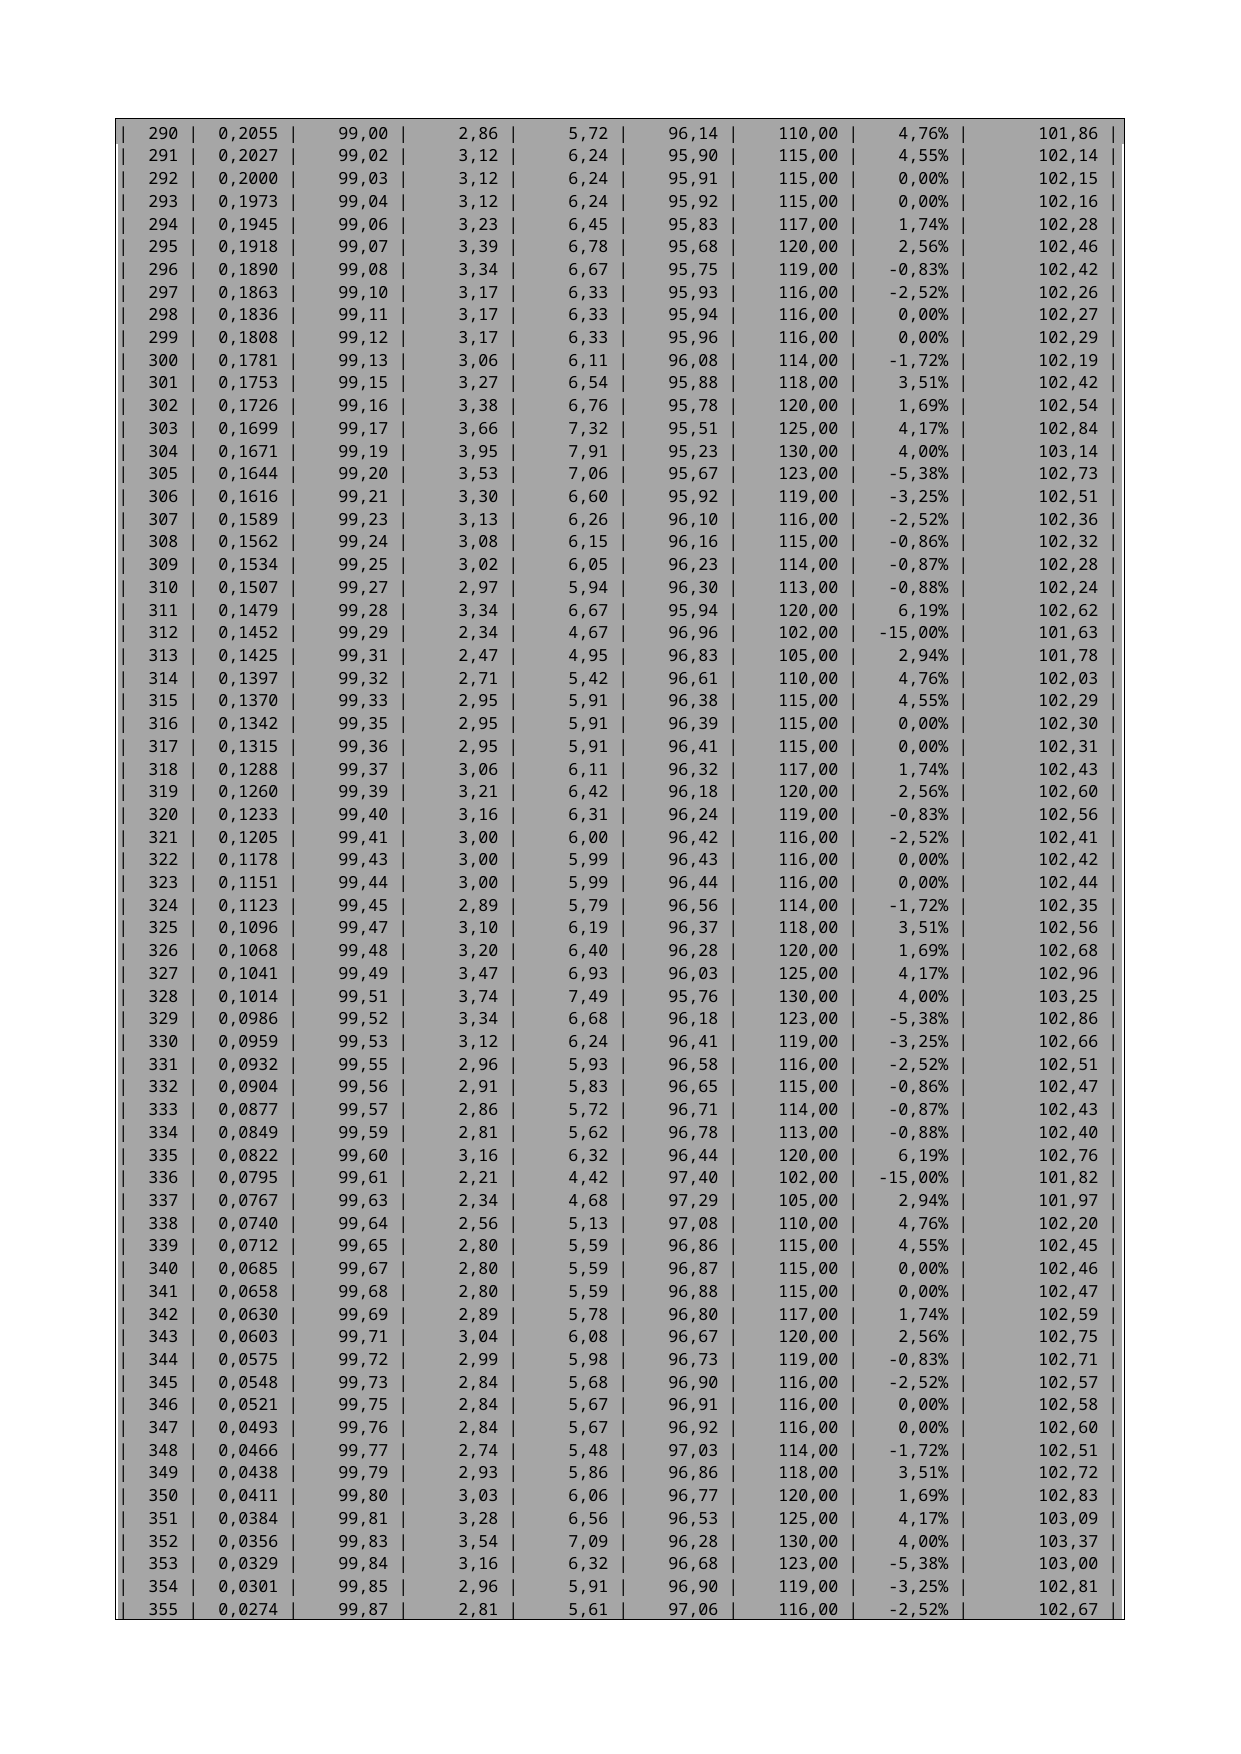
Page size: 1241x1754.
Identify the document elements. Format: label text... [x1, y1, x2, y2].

text | 353 | 0,0329 | 99,84 | 3,16 | 6,32 | 96,68 | 123,00 | -5,38% | 103,00 | [118, 1552, 1122, 1574]
text | 315 | 0,1370 | 99,33 | 2,95 | 5,91 | 96,38 | 115,00 | 4,55% | 102,29 | [118, 689, 1122, 712]
text | 343 | 0,0603 | 99,71 | 3,04 | 6,08 | 96,67 | 120,00 | 2,56% | 102,75 | [118, 1325, 1122, 1347]
text | 329 | 0,0986 | 99,52 | 3,34 | 6,68 | 96,18 | 123,00 | -5,38% | 102,86 | [118, 1007, 1122, 1029]
text | 302 | 0,1726 | 99,16 | 3,38 | 6,76 | 95,78 | 120,00 | 1,69% | 102,54 | [118, 394, 1122, 416]
text | 348 | 0,0466 | 99,77 | 2,74 | 5,48 | 97,03 | 114,00 | -1,72% | 102,51 | [118, 1438, 1122, 1461]
text | 308 | 0,1562 | 99,24 | 3,08 | 6,15 | 96,16 | 115,00 | -0,86% | 102,32 | [118, 530, 1122, 553]
text | 324 | 0,1123 | 99,45 | 2,89 | 5,79 | 96,56 | 114,00 | -1,72% | 102,35 | [118, 893, 1122, 916]
text | 293 | 0,1973 | 99,04 | 3,12 | 6,24 | 95,92 | 115,00 | 0,00% | 102,16 | [118, 189, 1122, 212]
text | 310 | 0,1507 | 99,27 | 2,97 | 5,94 | 96,30 | 113,00 | -0,88% | 102,24 | [118, 575, 1122, 598]
text | 321 | 0,1205 | 99,41 | 3,00 | 6,00 | 96,42 | 116,00 | -2,52% | 102,41 | [118, 825, 1122, 848]
text | 347 | 0,0493 | 99,76 | 2,84 | 5,67 | 96,92 | 116,00 | 0,00% | 102,60 | [118, 1416, 1122, 1438]
text | 336 | 0,0795 | 99,61 | 2,21 | 4,42 | 97,40 | 102,00 | -15,00% | 101,82 | [118, 1166, 1122, 1188]
text | 339 | 0,0712 | 99,65 | 2,80 | 5,59 | 96,86 | 115,00 | 4,55% | 102,45 | [118, 1234, 1122, 1257]
text | 352 | 0,0356 | 99,83 | 3,54 | 7,09 | 96,28 | 130,00 | 4,00% | 103,37 | [118, 1529, 1122, 1552]
text | 311 | 0,1479 | 99,28 | 3,34 | 6,67 | 95,94 | 120,00 | 6,19% | 102,62 | [118, 598, 1122, 621]
text | 318 | 0,1288 | 99,37 | 3,06 | 6,11 | 96,32 | 117,00 | 1,74% | 102,43 | [118, 757, 1122, 780]
text | 317 | 0,1315 | 99,36 | 2,95 | 5,91 | 96,41 | 115,00 | 0,00% | 102,31 | [118, 734, 1122, 757]
text | 306 | 0,1616 | 99,21 | 3,30 | 6,60 | 95,92 | 119,00 | -3,25% | 102,51 | [118, 484, 1122, 507]
text | 299 | 0,1808 | 99,12 | 3,17 | 6,33 | 95,96 | 116,00 | 0,00% | 102,29 | [118, 326, 1122, 348]
text | 350 | 0,0411 | 99,80 | 3,03 | 6,06 | 96,77 | 120,00 | 1,69% | 102,83 | [118, 1484, 1122, 1506]
text | 298 | 0,1836 | 99,11 | 3,17 | 6,33 | 95,94 | 116,00 | 0,00% | 102,27 | [118, 303, 1122, 326]
text | 305 | 0,1644 | 99,20 | 3,53 | 7,06 | 95,67 | 123,00 | -5,38% | 102,73 | [118, 462, 1122, 484]
text | 320 | 0,1233 | 99,40 | 3,16 | 6,31 | 96,24 | 119,00 | -0,83% | 102,56 | [118, 802, 1122, 825]
text | 301 | 0,1753 | 99,15 | 3,27 | 6,54 | 95,88 | 118,00 | 3,51% | 102,42 | [118, 371, 1122, 394]
text | 322 | 0,1178 | 99,43 | 3,00 | 5,99 | 96,43 | 116,00 | 0,00% | 102,42 | [118, 848, 1122, 871]
text | 342 | 0,0630 | 99,69 | 2,89 | 5,78 | 96,80 | 117,00 | 1,74% | 102,59 | [118, 1302, 1122, 1325]
text | 349 | 0,0438 | 99,79 | 2,93 | 5,86 | 96,86 | 118,00 | 3,51% | 102,72 | [118, 1461, 1122, 1484]
text | 331 | 0,0932 | 99,55 | 2,96 | 5,93 | 96,58 | 116,00 | -2,52% | 102,51 | [118, 1052, 1122, 1075]
text | 344 | 0,0575 | 99,72 | 2,99 | 5,98 | 96,73 | 119,00 | -0,83% | 102,71 | [118, 1347, 1122, 1370]
text | 354 | 0,0301 | 99,85 | 2,96 | 5,91 | 96,90 | 119,00 | -3,25% | 102,81 | [118, 1574, 1122, 1597]
text | 325 | 0,1096 | 99,47 | 3,10 | 6,19 | 96,37 | 118,00 | 3,51% | 102,56 | [118, 916, 1122, 939]
text | 355 | 0,0274 | 99,87 | 2,81 | 5,61 | 97,06 | 116,00 | -2,52% | 102,67 | [118, 1597, 1122, 1619]
text | 334 | 0,0849 | 99,59 | 2,81 | 5,62 | 96,78 | 113,00 | -0,88% | 102,40 | [118, 1120, 1122, 1143]
text | 319 | 0,1260 | 99,39 | 3,21 | 6,42 | 96,18 | 120,00 | 2,56% | 102,60 | [118, 780, 1122, 802]
text | 290 | 0,2055 | 99,00 | 2,86 | 5,72 | 96,14 | 110,00 | 4,76% | 101,86 | [116, 119, 1124, 144]
text | 337 | 0,0767 | 99,63 | 2,34 | 4,68 | 97,29 | 105,00 | 2,94% | 101,97 | [118, 1188, 1122, 1211]
text | 309 | 0,1534 | 99,25 | 3,02 | 6,05 | 96,23 | 114,00 | -0,87% | 102,28 | [118, 553, 1122, 575]
text | 330 | 0,0959 | 99,53 | 3,12 | 6,24 | 96,41 | 119,00 | -3,25% | 102,66 | [118, 1029, 1122, 1052]
text | 292 | 0,2000 | 99,03 | 3,12 | 6,24 | 95,91 | 115,00 | 0,00% | 102,15 | [118, 167, 1122, 189]
text | 314 | 0,1397 | 99,32 | 2,71 | 5,42 | 96,61 | 110,00 | 4,76% | 102,03 | [118, 666, 1122, 689]
text | 304 | 0,1671 | 99,19 | 3,95 | 7,91 | 95,23 | 130,00 | 4,00% | 103,14 | [118, 439, 1122, 462]
text | 332 | 0,0904 | 99,56 | 2,91 | 5,83 | 96,65 | 115,00 | -0,86% | 102,47 | [118, 1075, 1122, 1098]
text | 346 | 0,0521 | 99,75 | 2,84 | 5,67 | 96,91 | 116,00 | 0,00% | 102,58 | [118, 1393, 1122, 1416]
text | 295 | 0,1918 | 99,07 | 3,39 | 6,78 | 95,68 | 120,00 | 2,56% | 102,46 | [118, 235, 1122, 257]
text | 303 | 0,1699 | 99,17 | 3,66 | 7,32 | 95,51 | 125,00 | 4,17% | 102,84 | [118, 416, 1122, 439]
text | 338 | 0,0740 | 99,64 | 2,56 | 5,13 | 97,08 | 110,00 | 4,76% | 102,20 | [118, 1211, 1122, 1234]
text | 297 | 0,1863 | 99,10 | 3,17 | 6,33 | 95,93 | 116,00 | -2,52% | 102,26 | [118, 280, 1122, 303]
text | 328 | 0,1014 | 99,51 | 3,74 | 7,49 | 95,76 | 130,00 | 4,00% | 103,25 | [118, 984, 1122, 1007]
text | 296 | 0,1890 | 99,08 | 3,34 | 6,67 | 95,75 | 119,00 | -0,83% | 102,42 | [118, 257, 1122, 280]
text | 345 | 0,0548 | 99,73 | 2,84 | 5,68 | 96,90 | 116,00 | -2,52% | 102,57 | [118, 1370, 1122, 1393]
text | 341 | 0,0658 | 99,68 | 2,80 | 5,59 | 96,88 | 115,00 | 0,00% | 102,47 | [118, 1279, 1122, 1302]
text | 316 | 0,1342 | 99,35 | 2,95 | 5,91 | 96,39 | 115,00 | 0,00% | 102,30 | [118, 712, 1122, 734]
text | 326 | 0,1068 | 99,48 | 3,20 | 6,40 | 96,28 | 120,00 | 1,69% | 102,68 | [118, 939, 1122, 961]
text | 335 | 0,0822 | 99,60 | 3,16 | 6,32 | 96,44 | 120,00 | 6,19% | 102,76 | [118, 1143, 1122, 1166]
text | 312 | 0,1452 | 99,29 | 2,34 | 4,67 | 96,96 | 102,00 | -15,00% | 101,63 | [118, 621, 1122, 643]
text | 307 | 0,1589 | 99,23 | 3,13 | 6,26 | 96,10 | 116,00 | -2,52% | 102,36 | [118, 507, 1122, 530]
text | 333 | 0,0877 | 99,57 | 2,86 | 5,72 | 96,71 | 114,00 | -0,87% | 102,43 | [118, 1098, 1122, 1120]
text | 323 | 0,1151 | 99,44 | 3,00 | 5,99 | 96,44 | 116,00 | 0,00% | 102,44 | [118, 871, 1122, 893]
text | 327 | 0,1041 | 99,49 | 3,47 | 6,93 | 96,03 | 125,00 | 4,17% | 102,96 | [118, 961, 1122, 984]
text | 294 | 0,1945 | 99,06 | 3,23 | 6,45 | 95,83 | 117,00 | 1,74% | 102,28 | [118, 212, 1122, 235]
text | 291 | 0,2027 | 99,02 | 3,12 | 6,24 | 95,90 | 115,00 | 4,55% | 102,14 | [118, 144, 1122, 167]
text | 340 | 0,0685 | 99,67 | 2,80 | 5,59 | 96,87 | 115,00 | 0,00% | 102,46 | [118, 1257, 1122, 1279]
text | 300 | 0,1781 | 99,13 | 3,06 | 6,11 | 96,08 | 114,00 | -1,72% | 102,19 | [118, 348, 1122, 371]
text | 313 | 0,1425 | 99,31 | 2,47 | 4,95 | 96,83 | 105,00 | 2,94% | 101,78 | [118, 643, 1122, 666]
text | 351 | 0,0384 | 99,81 | 3,28 | 6,56 | 96,53 | 125,00 | 4,17% | 103,09 | [118, 1506, 1122, 1529]
